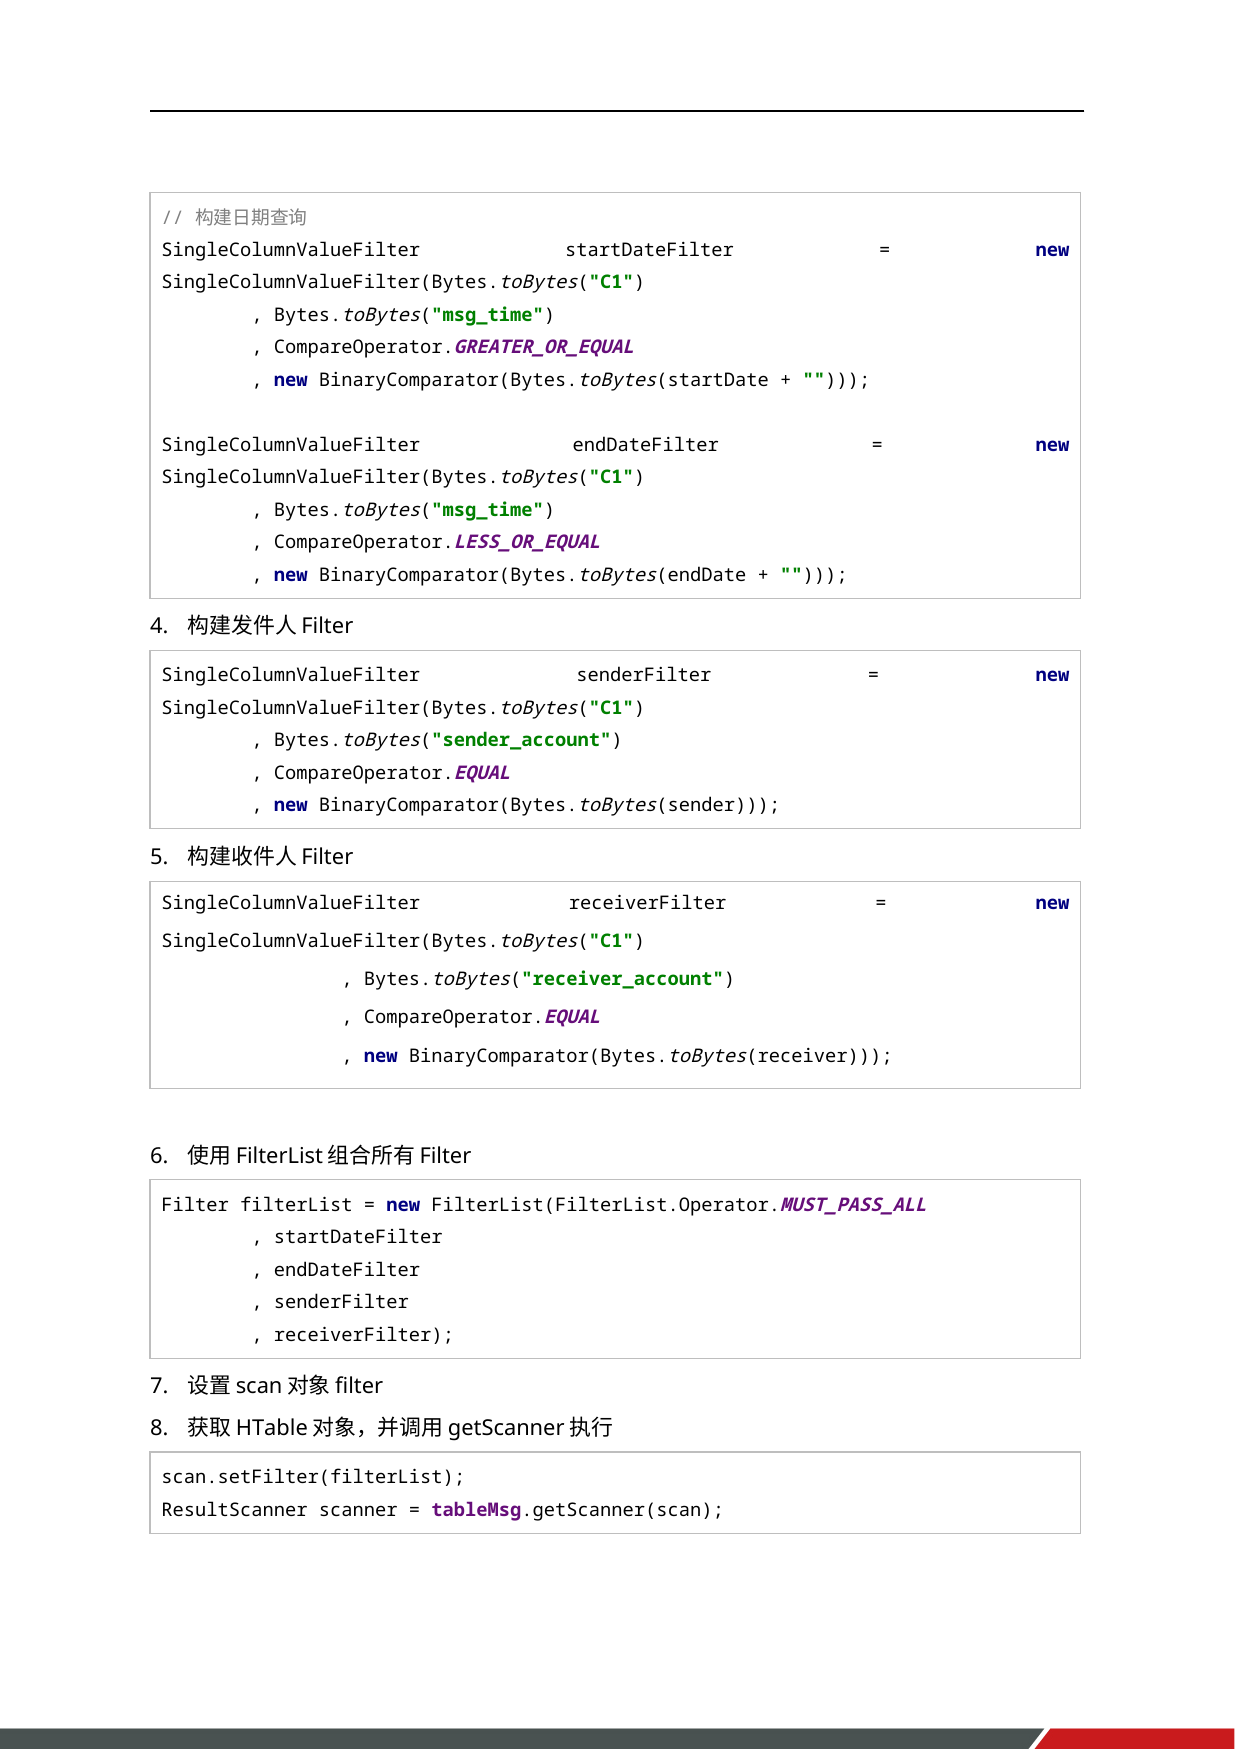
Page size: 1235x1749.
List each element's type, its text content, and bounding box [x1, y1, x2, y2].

table_header Filter filterList = new FilterList(FilterList.Operator.MUST_PASS_ALL , startDateFilter , endDateFilter , senderFilter , receiverFilter); [151, 1180, 1080, 1358]
table_header SingleColumnValueFilter receiverFilter = new SingleColumnValueFilter(Bytes.toBytes("C1") , Bytes.toBytes("receiver_account") , CompareOperator.EQUAL , new BinaryComparator(Bytes.toBytes(receiver))); [151, 882, 1080, 1087]
list 使用FilterList组合所有Filter [150, 1138, 1084, 1169]
list 设置scan对象filter [150, 1368, 1084, 1400]
list 构建发件人Filter [150, 608, 1084, 640]
table_header // 构建日期查询 SingleColumnValueFilter startDateFilter = new SingleColumnValueFilter(Bytes.toBytes("C1") , Bytes.toBytes("msg_time") , CompareOperator.GREATER_OR_EQUAL , new BinaryComparator(Bytes.toBytes(startDate + ""))); SingleColumnValueFilter endDateFilter = new SingleColumnValueFilter(Bytes.toBytes("C1") , Bytes.toBytes("msg_time") , CompareOperator.LESS_OR_EQUAL , new BinaryComparator(Bytes.toBytes(endDate + ""))); [151, 193, 1080, 598]
picture [0, 1669, 1235, 1749]
table_header SingleColumnValueFilter senderFilter = new SingleColumnValueFilter(Bytes.toBytes("C1") , Bytes.toBytes("sender_account") , CompareOperator.EQUAL , new BinaryComparator(Bytes.toBytes(sender))); [151, 651, 1080, 828]
list 构建收件人Filter [150, 839, 1084, 871]
table_header scan.setFilter(filterList); ResultScanner scanner = tableMsg.getScanner(scan); [151, 1453, 1080, 1532]
list 获取HTable对象，并调用getScanner执行 [150, 1410, 1084, 1442]
